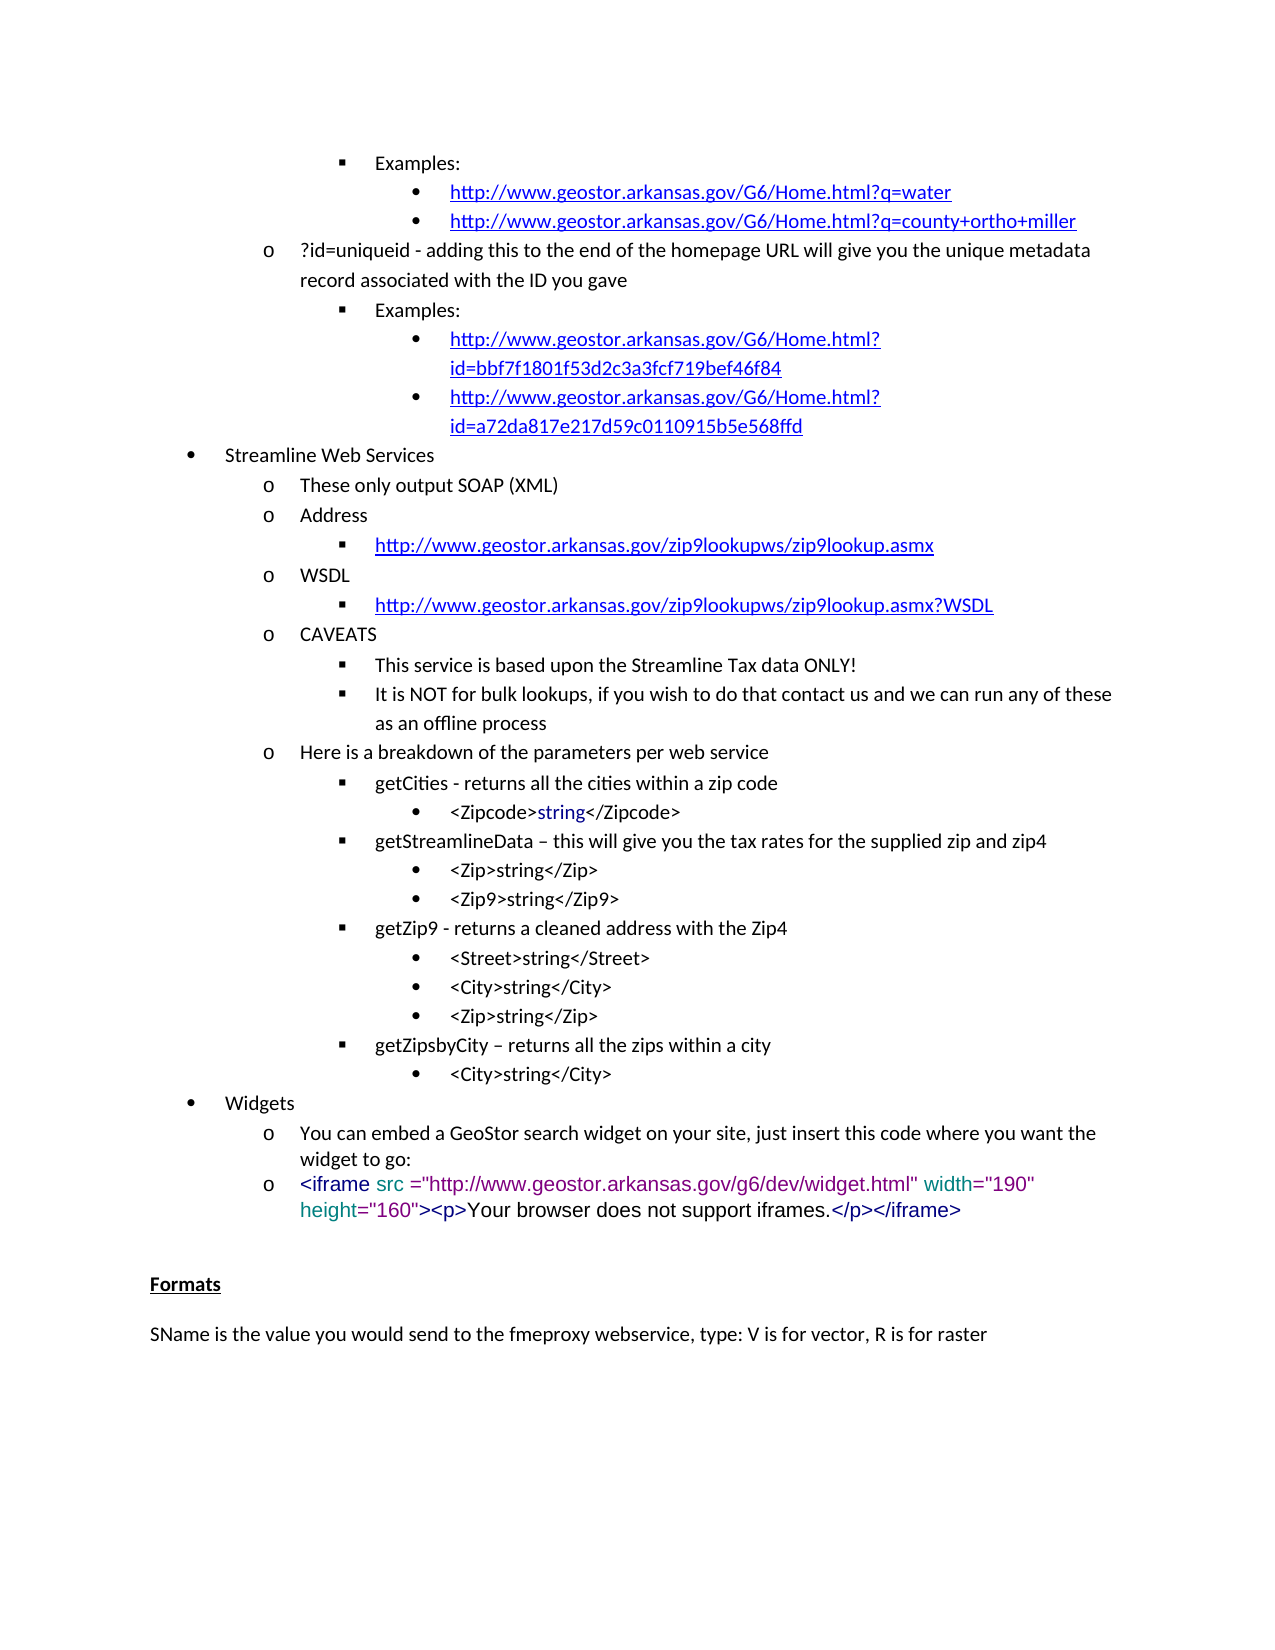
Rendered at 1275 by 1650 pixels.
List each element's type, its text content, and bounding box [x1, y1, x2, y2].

list http://www.geostor.arkansas.gov/G6/Home.html?q=county+ortho+miller [412, 208, 1125, 234]
text SName is the value you would send to the fmeproxy webservice, type: V is for vector, R is for raster [150, 1321, 1125, 1347]
list Here is a breakdown of the parameters per web service [262, 739, 1125, 766]
list <Street>string</Street> [412, 945, 1125, 970]
list http://www.geostor.arkansas.gov/zip9lookupws/zip9lookup.asmx [337, 533, 1125, 558]
list <City>string</City> [412, 1061, 1125, 1087]
list ?id=uniqueid - adding this to the end of the homepage URL will give you the unique metadata record associated with the ID you gave [262, 237, 1125, 293]
list http://www.geostor.arkansas.gov/zip9lookupws/zip9lookup.asmx?WSDL [337, 592, 1125, 618]
list getZip9 - returns a cleaned address with the Zip4 [337, 916, 1125, 941]
list <Zip>string</Zip> [412, 857, 1125, 883]
list This service is based upon the Streamline Tax data ONLY! [337, 652, 1125, 677]
list getStreamlineData – this will give you the tax rates for the supplied zip and zip4 [337, 828, 1125, 853]
list <City>string</City> [412, 974, 1125, 999]
list getZipsbyCity – returns all the zips within a city [337, 1032, 1125, 1058]
list http://www.geostor.arkansas.gov/G6/Home.html?id=a72da817e217d59c0110915b5e568ffd [412, 384, 1125, 439]
list <iframe src ="http://www.geostor.arkansas.gov/g6/dev/widget.html" width="190" height="160"><p>Your browser does not support iframes.</p></iframe> [262, 1172, 1125, 1221]
list <Zip9>string</Zip9> [412, 886, 1125, 912]
list Examples: [337, 150, 1125, 175]
list <Zipcode>string</Zipcode> [412, 799, 1125, 824]
list Widgets [187, 1091, 1125, 1116]
list You can embed a GeoStor search widget on your site, just insert this code where you want the widget to go: [262, 1120, 1125, 1172]
list http://www.geostor.arkansas.gov/G6/Home.html?q=water [412, 179, 1125, 204]
list These only output SOAP (XML) [262, 472, 1125, 498]
list Streamline Web Services [187, 443, 1125, 468]
list Address [262, 502, 1125, 529]
list It is NOT for bulk lookups, if you wish to do that contact us and we can run any of these as an offline process [337, 681, 1125, 736]
list Examples: [337, 297, 1125, 322]
list http://www.geostor.arkansas.gov/G6/Home.html?id=bbf7f1801f53d2c3a3fcf719bef46f84 [412, 326, 1125, 381]
list WSDL [262, 562, 1125, 588]
list CAVEATS [262, 621, 1125, 648]
list <Zip>string</Zip> [412, 1003, 1125, 1028]
text Formats [150, 1271, 1125, 1297]
list getCities - returns all the cities within a zip code [337, 770, 1125, 795]
